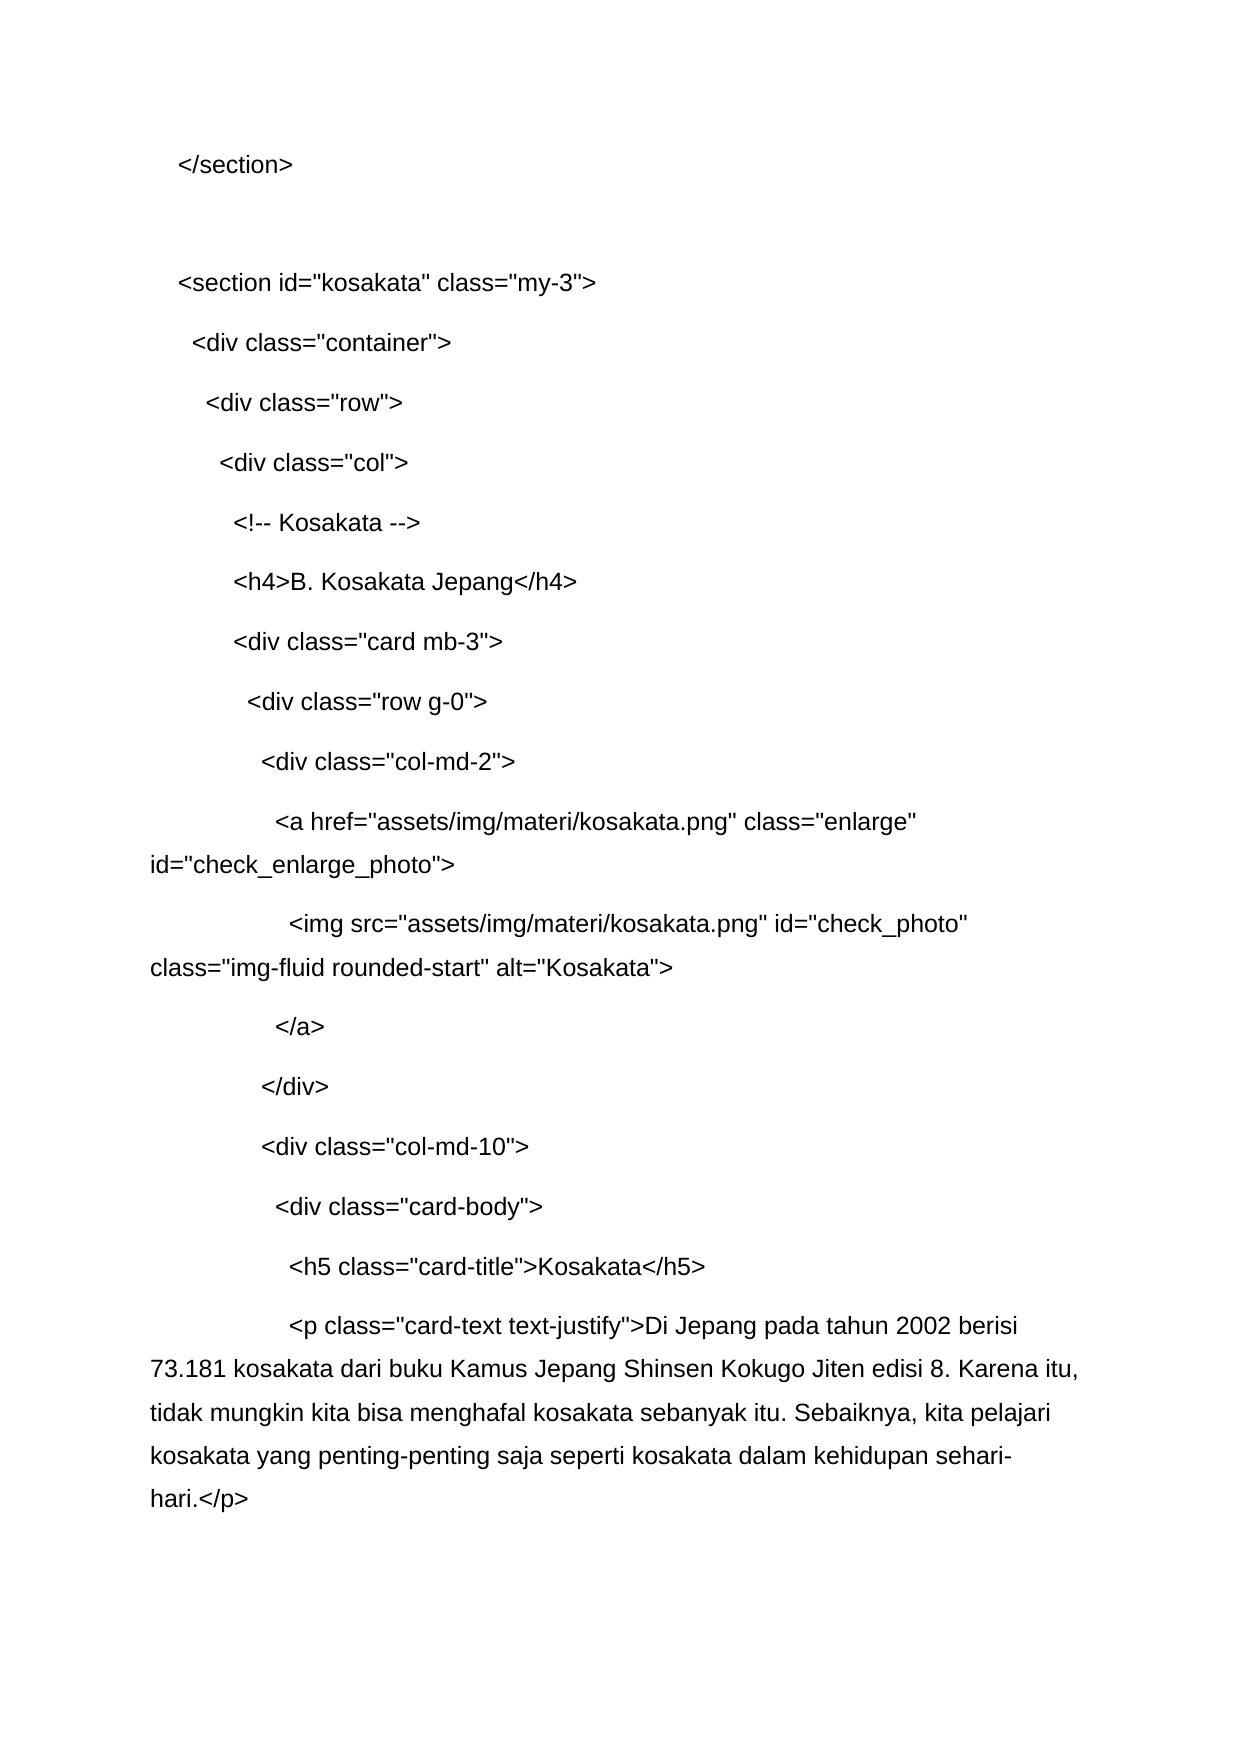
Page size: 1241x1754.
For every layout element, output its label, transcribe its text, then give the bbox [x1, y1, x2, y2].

text <div class="row"> [150, 388, 1090, 417]
text <div class="col-md-2"> [150, 747, 1090, 776]
text <div class="card mb-3"> [150, 627, 1090, 656]
text <a href="assets/img/materi/kosakata.png" class="enlarge" id="check_enlarge_photo"> [150, 807, 1090, 878]
text <div class="card-body"> [150, 1192, 1090, 1221]
text <div class="row g-0"> [150, 687, 1090, 716]
text </a> [150, 1012, 1090, 1041]
text <!-- Kosakata --> [150, 508, 1090, 536]
text <h4>B. Kosakata Jepang</h4> [150, 567, 1090, 596]
text </div> [150, 1072, 1090, 1101]
text <img src="assets/img/materi/kosakata.png" id="check_photo" class="img-fluid rounded-start" alt="Kosakata"> [150, 909, 1090, 981]
text <section id="kosakata" class="my-3"> [150, 268, 1090, 297]
text <p class="card-text text-justify">Di Jepang pada tahun 2002 berisi 73.181 kosakata dari buku Kamus Jepang Shinsen Kokugo Jiten edisi 8. Karena itu, tidak mungkin kita bisa menghafal kosakata sebanyak itu. Sebaiknya, kita pelajari kosakata yang penting-penting saja seperti kosakata dalam kehidupan sehari-hari.</p> [150, 1311, 1090, 1513]
text </section> [150, 150, 1090, 179]
text <h5 class="card-title">Kosakata</h5> [150, 1252, 1090, 1280]
text <div class="col-md-10"> [150, 1132, 1090, 1161]
text <div class="container"> [150, 328, 1090, 357]
text <div class="col"> [150, 448, 1090, 477]
